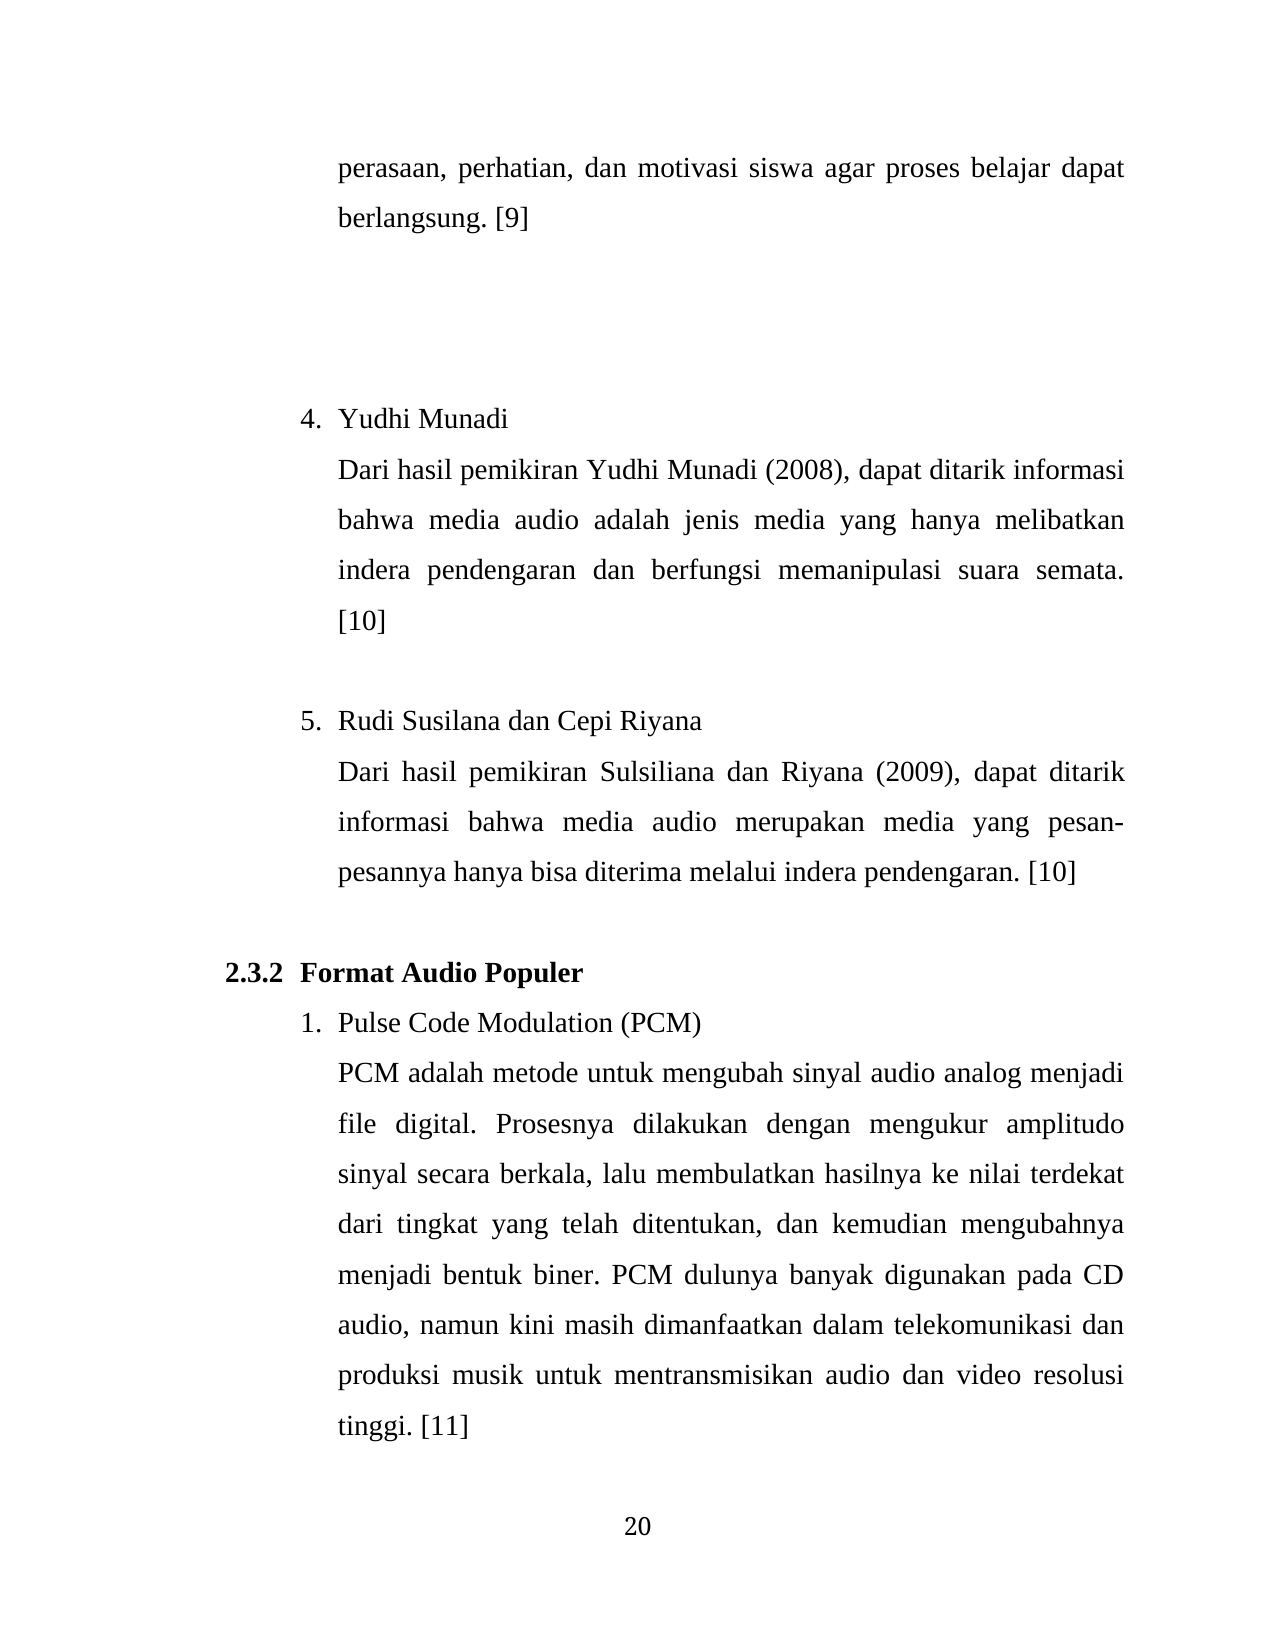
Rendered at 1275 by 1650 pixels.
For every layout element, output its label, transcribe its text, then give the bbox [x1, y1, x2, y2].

list Dari hasil pemikiran Yudhi Munadi (2008), dapat ditarik informasi bahwa media audio adalah jenis media yang hanya melibatkan indera pendengaran dan berfungsi memanipulasi suara semata. [10] [338, 452, 1125, 636]
list Dari hasil pemikiran Sulsiliana dan Riyana (2009), dapat ditarik informasi bahwa media audio merupakan media yang pesan-pesannya hanya bisa diterima melalui indera pendengaran. [10] [338, 754, 1125, 888]
list Yudhi Munadi [300, 402, 1125, 435]
list Format Audio Populer [225, 955, 1125, 988]
list PCM adalah metode untuk mengubah sinyal audio analog menjadi file digital. Prosesnya dilakukan dengan mengukur amplitudo sinyal secara berkala, lalu membulatkan hasilnya ke nilai terdekat dari tingkat yang telah ditentukan, dan kemudian mengubahnya menjadi bentuk biner. PCM dulunya banyak digunakan pada CD audio, namun kini masih dimanfaatkan dalam telekomunikasi dan produksi musik untuk mentransmisikan audio dan video resolusi tinggi. [11] [338, 1056, 1125, 1441]
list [338, 150, 1125, 234]
list Rudi Susilana dan Cepi Riyana [300, 703, 1125, 737]
list Pulse Code Modulation (PCM) [300, 1005, 1125, 1039]
